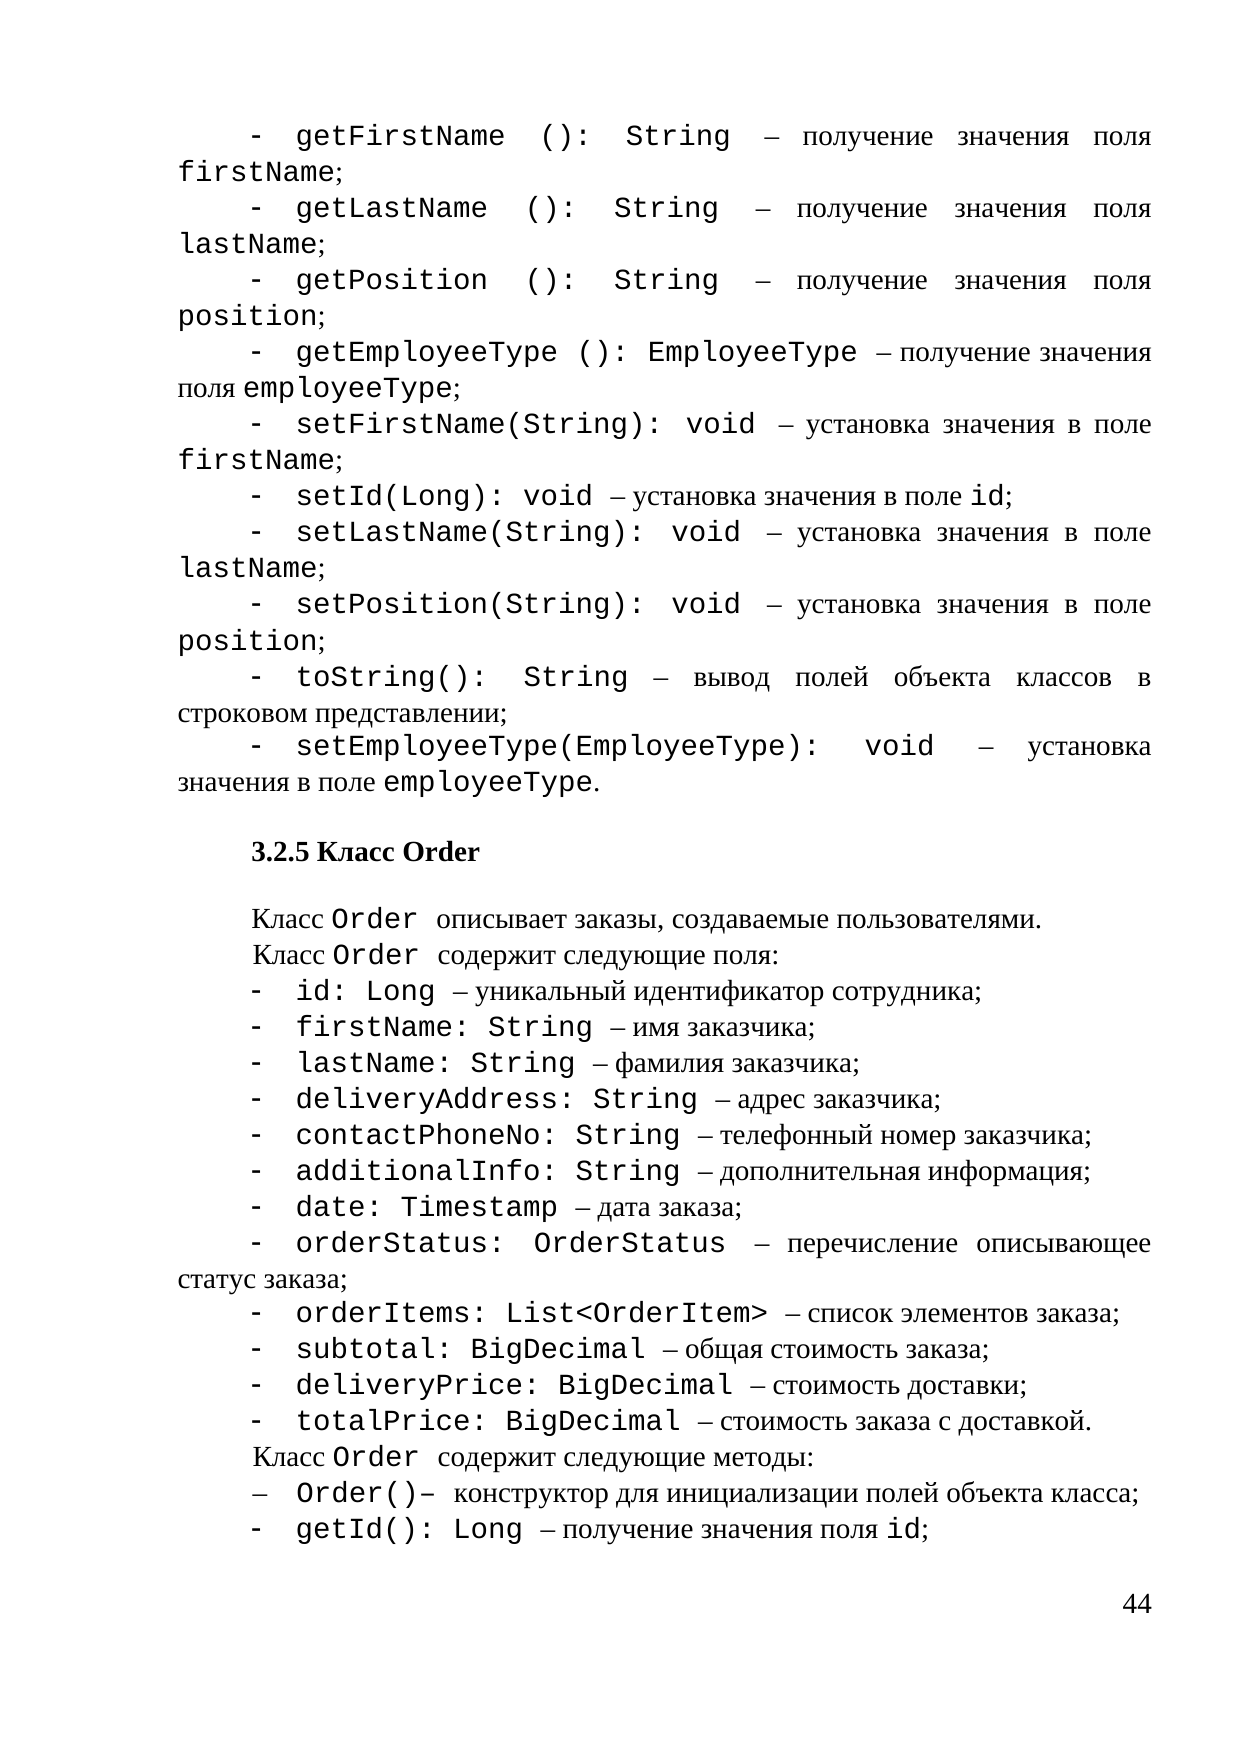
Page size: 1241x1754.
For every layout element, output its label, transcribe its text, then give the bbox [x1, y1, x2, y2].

list toString(): String – вывод полей объекта классов в строковом представлении; [177, 659, 1152, 728]
list setLastName(String): void – установка значения в поле lastName; [177, 514, 1152, 587]
text Класс Order содержит следующие поля: [177, 937, 1152, 973]
text Класс Order описывает заказы, создаваемые пользователями. [177, 901, 1152, 937]
list firstName: String – имя заказчика; [177, 1009, 1152, 1045]
list getLastName (): String – получение значения поля lastName; [177, 190, 1152, 262]
list subtotal: BigDecimal – общая стоимость заказа; [177, 1331, 1152, 1367]
text 3.2.5 Класс Order [251, 834, 1152, 867]
list contactPhoneNo: String – телефонный номер заказчика; [177, 1117, 1152, 1153]
list setEmployeeType(EmployeeType): void – установка значения в поле employeeType. [177, 728, 1152, 800]
list getEmployeeType (): EmployeeType – получение значения поля employeeType; [177, 334, 1152, 406]
list getPosition (): String – получение значения поля position; [177, 262, 1152, 334]
list getFirstName (): String – получение значения поля firstName; [177, 118, 1152, 190]
list deliveryAddress: String – адрес заказчика; [177, 1081, 1152, 1117]
text Класс Order содержит следующие методы: [177, 1439, 1152, 1475]
list date: Timestamp – дата заказа; [177, 1189, 1152, 1225]
list setPosition(String): void – установка значения в поле position; [177, 587, 1152, 659]
list setFirstName(String): void – установка значения в поле firstName; [177, 406, 1152, 478]
list getId(): Long – получение значения поля id; [177, 1511, 1152, 1547]
list id: Long – уникальный идентификатор сотрудника; [177, 973, 1152, 1009]
text – Order()– конструктор для инициализации полей объекта класса; [177, 1475, 1152, 1511]
list orderStatus: OrderStatus – перечисление описывающее статус заказа; [177, 1225, 1152, 1295]
list deliveryPrice: BigDecimal – стоимость доставки; [177, 1367, 1152, 1403]
list setId(Long): void – установка значения в поле id; [177, 478, 1152, 514]
list orderItems: List<OrderItem> – список элементов заказа; [177, 1295, 1152, 1331]
list totalPrice: BigDecimal – стоимость заказа с доставкой. [177, 1403, 1152, 1439]
list lastName: String – фамилия заказчика; [177, 1045, 1152, 1081]
list additionalInfo: String – дополнительная информация; [177, 1153, 1152, 1189]
